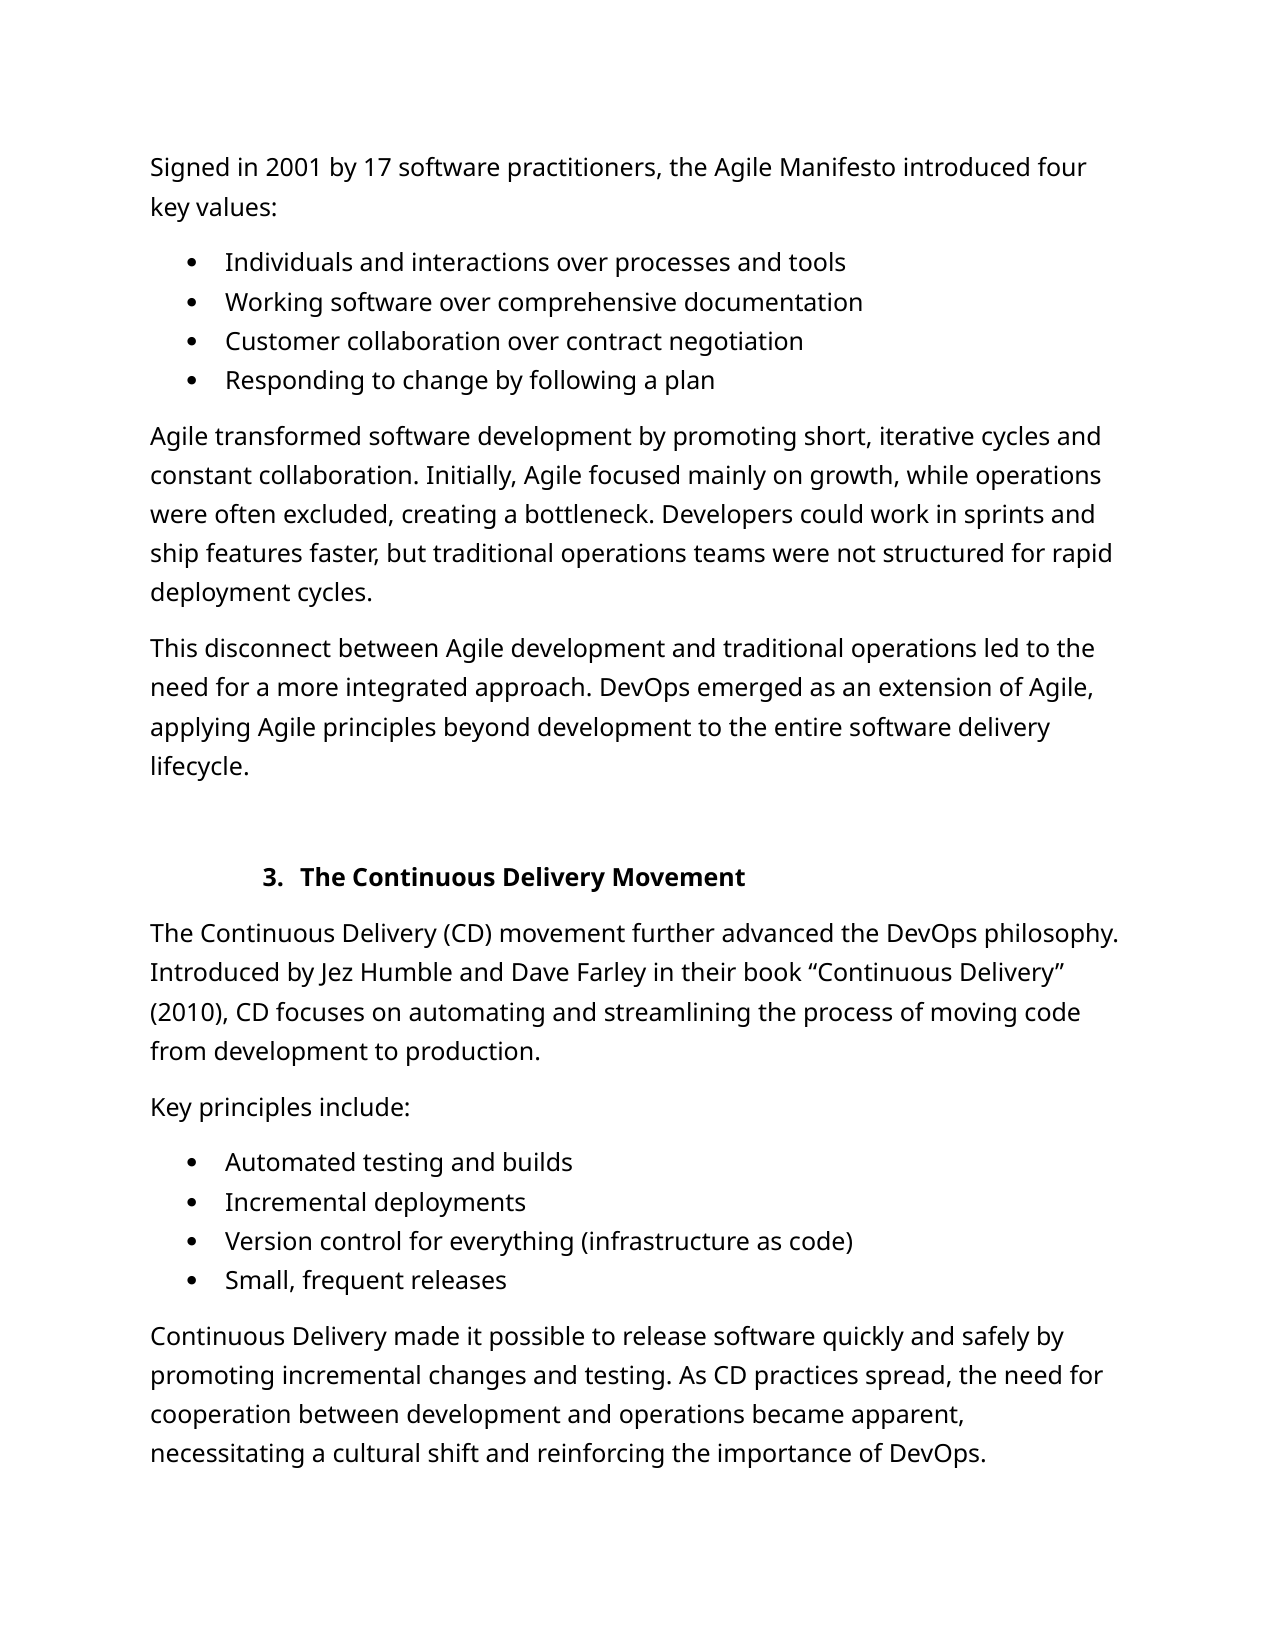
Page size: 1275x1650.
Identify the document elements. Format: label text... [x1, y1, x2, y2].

text The Continuous Delivery (CD) movement further advanced the DevOps philosophy. Introduced by Jez Humble and Dave Farley in their book “Continuous Delivery” (2010), CD focuses on automating and streamlining the process of moving code from development to production. [150, 916, 1125, 1067]
list Version control for everything (infrastructure as code) [187, 1223, 1125, 1257]
text Key principles include: [150, 1089, 1125, 1123]
list The Continuous Delivery Movement [262, 860, 1125, 894]
list Individuals and interactions over processes and tools [187, 245, 1125, 279]
text Signed in 2001 by 17 software practitioners, the Agile Manifesto introduced four key values: [150, 150, 1125, 223]
list Automated testing and builds [187, 1145, 1125, 1179]
text Agile transformed software development by promoting short, iterative cycles and constant collaboration. Initially, Agile focused mainly on growth, while operations were often excluded, creating a bottleneck. Developers could work in sprints and ship features faster, but traditional operations teams were not structured for rapid deployment cycles. [150, 418, 1125, 609]
text This disconnect between Agile development and traditional operations led to the need for a more integrated approach. DevOps emerged as an extension of Agile, applying Agile principles beyond development to the entire software delivery lifecycle. [150, 631, 1125, 782]
list Responding to change by following a plan [187, 362, 1125, 397]
list Incremental deployments [187, 1184, 1125, 1218]
text Continuous Delivery made it possible to release software quickly and safely by promoting incremental changes and testing. As CD practices spread, the need for cooperation between development and operations became apparent, necessitating a cultural shift and reinforcing the importance of DevOps. [150, 1318, 1125, 1470]
list Small, frequent releases [187, 1262, 1125, 1297]
list Working software over comprehensive documentation [187, 284, 1125, 318]
list Customer collaboration over contract negotiation [187, 323, 1125, 357]
